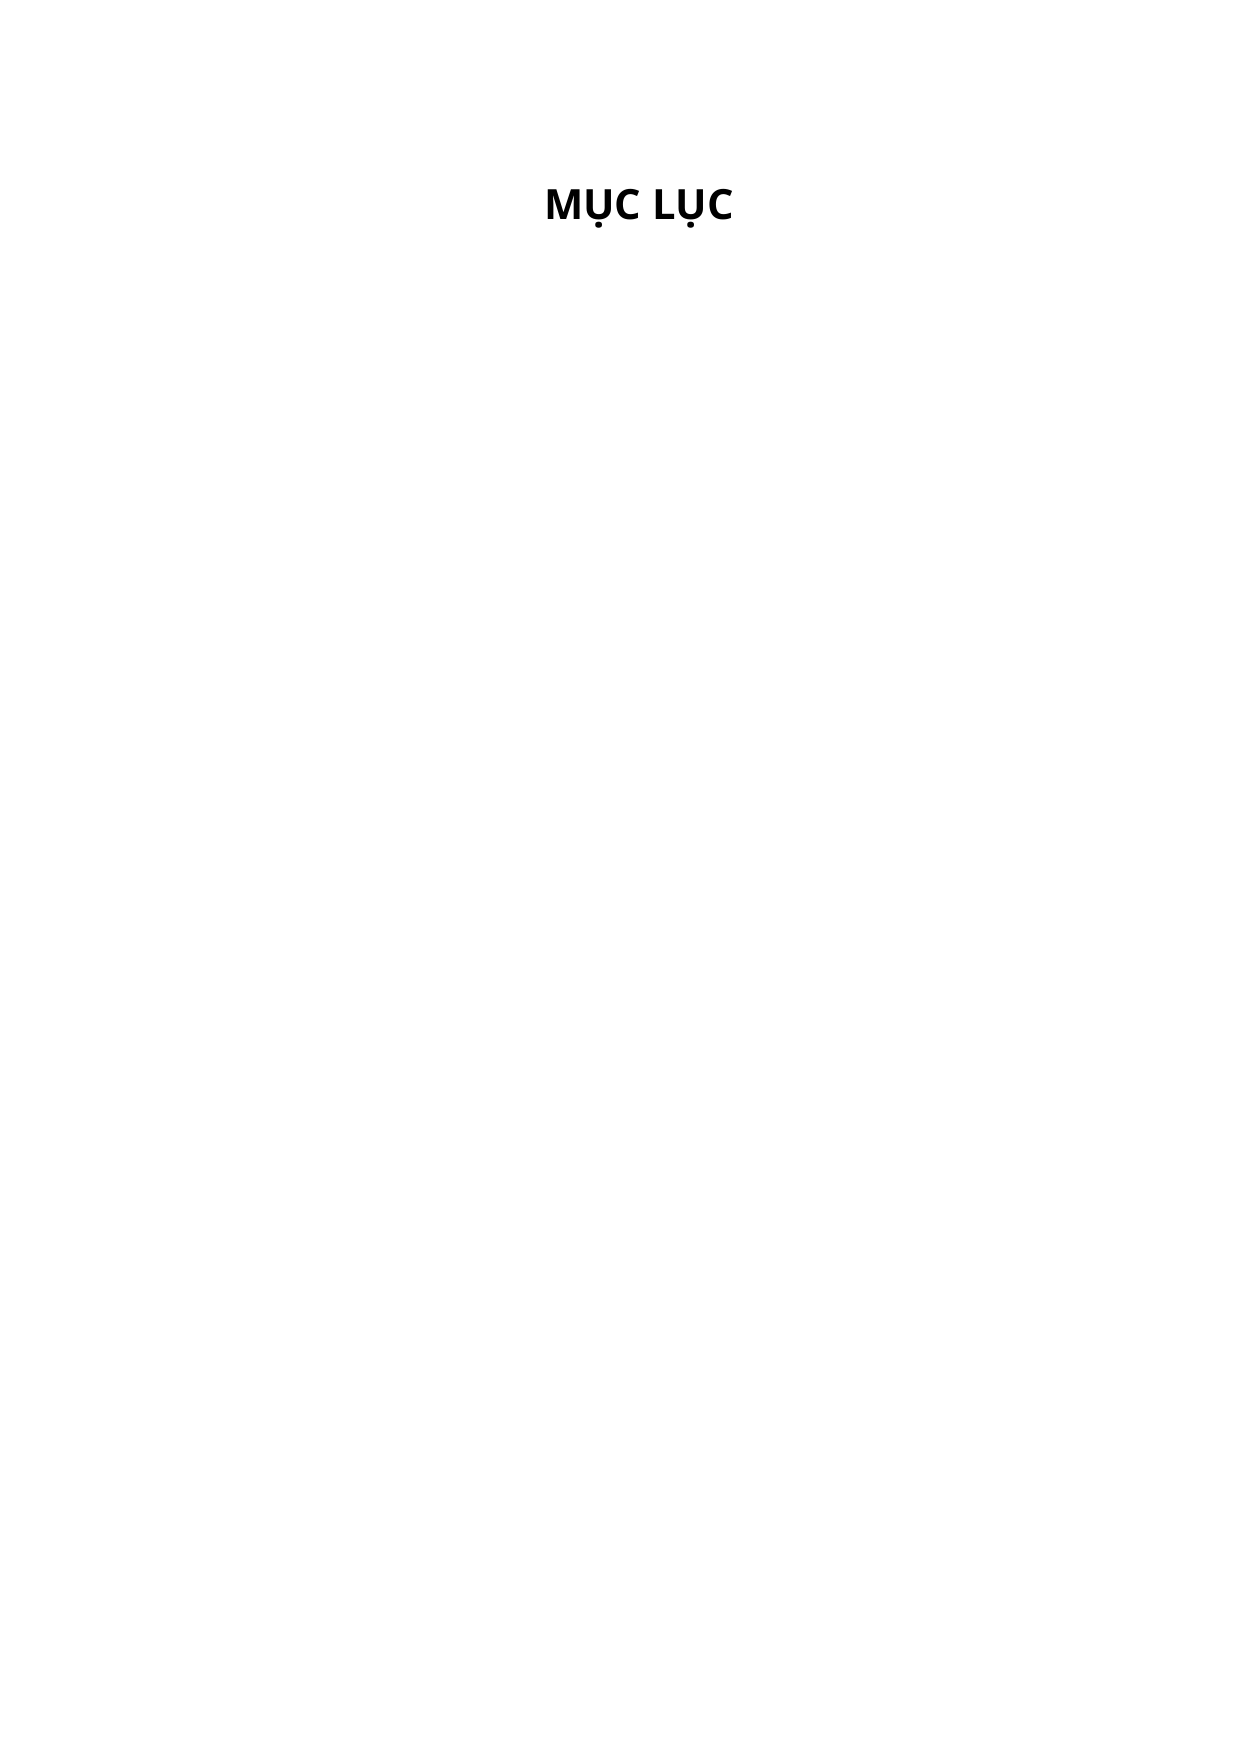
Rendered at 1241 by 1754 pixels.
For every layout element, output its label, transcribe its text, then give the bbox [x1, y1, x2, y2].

subtitle MỤC LỤC [187, 175, 1090, 232]
